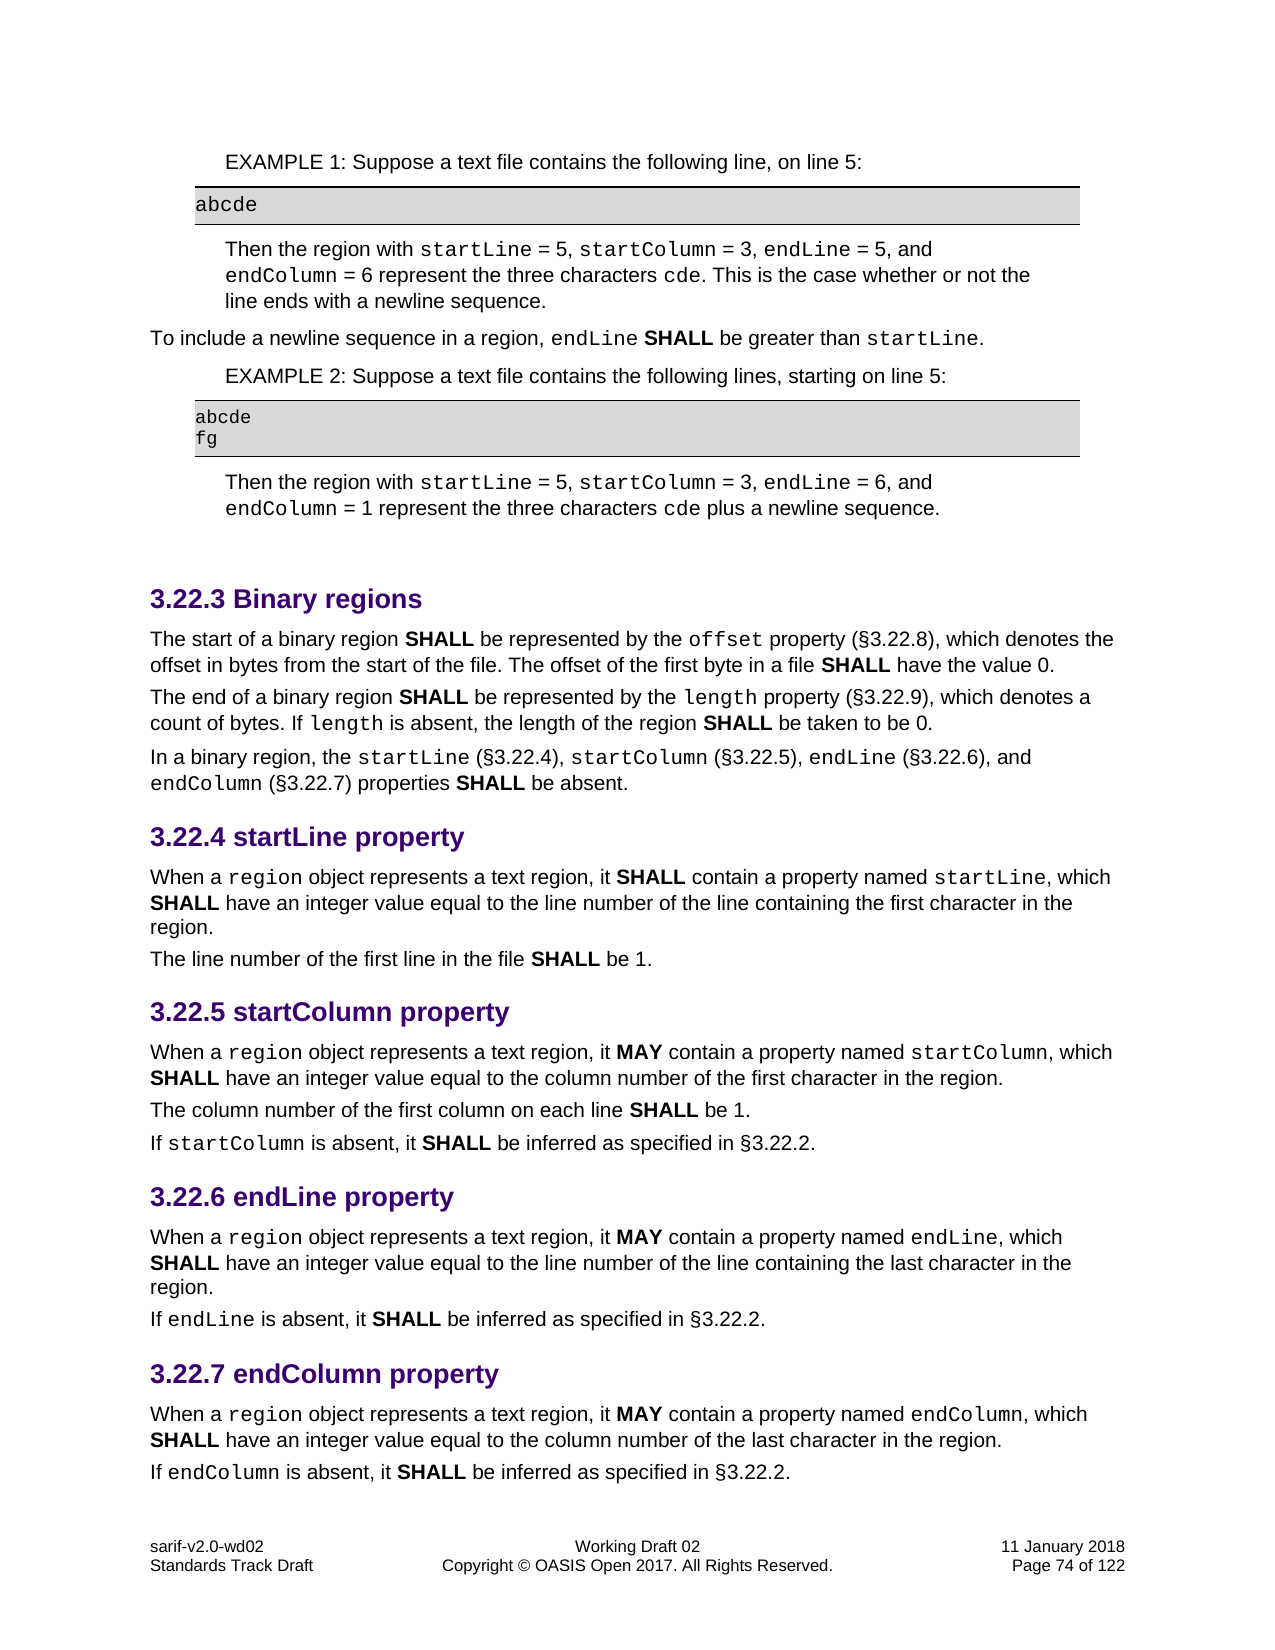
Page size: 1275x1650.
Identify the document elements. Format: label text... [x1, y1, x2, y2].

text When a region object represents a text region, it SHALL contain a property named startLine, which SHALL have an integer value equal to the line number of the line containing the first character in the region. [150, 865, 1125, 939]
subtitle endLine property [150, 1181, 1125, 1212]
text To include a newline sequence in a region, endLine SHALL be greater than startLine. [150, 325, 1125, 351]
text When a region object represents a text region, it MAY contain a property named endColumn, which SHALL have an integer value equal to the column number of the last character in the region. [150, 1402, 1125, 1451]
text The column number of the first column on each line SHALL be 1. [150, 1098, 1125, 1122]
text EXAMPLE 2: Suppose a text file contains the following lines, starting on line 5: [225, 364, 1050, 388]
text When a region object represents a text region, it MAY contain a property named startColumn, which SHALL have an integer value equal to the column number of the first character in the region. [150, 1040, 1125, 1090]
text fg [195, 421, 1080, 456]
text abcde [195, 401, 1080, 421]
text EXAMPLE 1: Suppose a text file contains the following line, on line 5: [225, 150, 1050, 174]
text The end of a binary region SHALL be represented by the length property (§3.22.9), which denotes a count of bytes. If length is absent, the length of the region SHALL be taken to be 0. [150, 685, 1125, 736]
text In a binary region, the startLine (§3.22.4), startColumn (§3.22.5), endLine (§3.22.6), and endColumn (§3.22.7) properties SHALL be absent. [150, 745, 1125, 796]
subtitle startColumn property [150, 996, 1125, 1027]
text If endLine is absent, it SHALL be inferred as specified in §3.22.2. [150, 1307, 1125, 1333]
text If endColumn is absent, it SHALL be inferred as specified in §3.22.2. [150, 1460, 1125, 1486]
subtitle endColumn property [150, 1358, 1125, 1389]
text Then the region with startLine = 5, startColumn = 3, endLine = 6, and endColumn = 1 represent the three characters cde plus a newline sequence. [225, 470, 1050, 521]
subtitle Binary regions [150, 583, 1125, 614]
text If startColumn is absent, it SHALL be inferred as specified in §3.22.2. [150, 1130, 1125, 1156]
text When a region object represents a text region, it MAY contain a property named endLine, which SHALL have an integer value equal to the line number of the line containing the last character in the region. [150, 1225, 1125, 1299]
subtitle startLine property [150, 821, 1125, 853]
text The start of a binary region SHALL be represented by the offset property (§3.22.8), which denotes the offset in bytes from the start of the file. The offset of the first byte in a file SHALL have the value 0. [150, 627, 1125, 676]
text abcde [195, 188, 1080, 224]
text The line number of the first line in the file SHALL be 1. [150, 947, 1125, 971]
text Then the region with startLine = 5, startColumn = 3, endLine = 5, and endColumn = 6 represent the three characters cde. This is the case whether or not the line ends with a newline sequence. [225, 237, 1050, 313]
